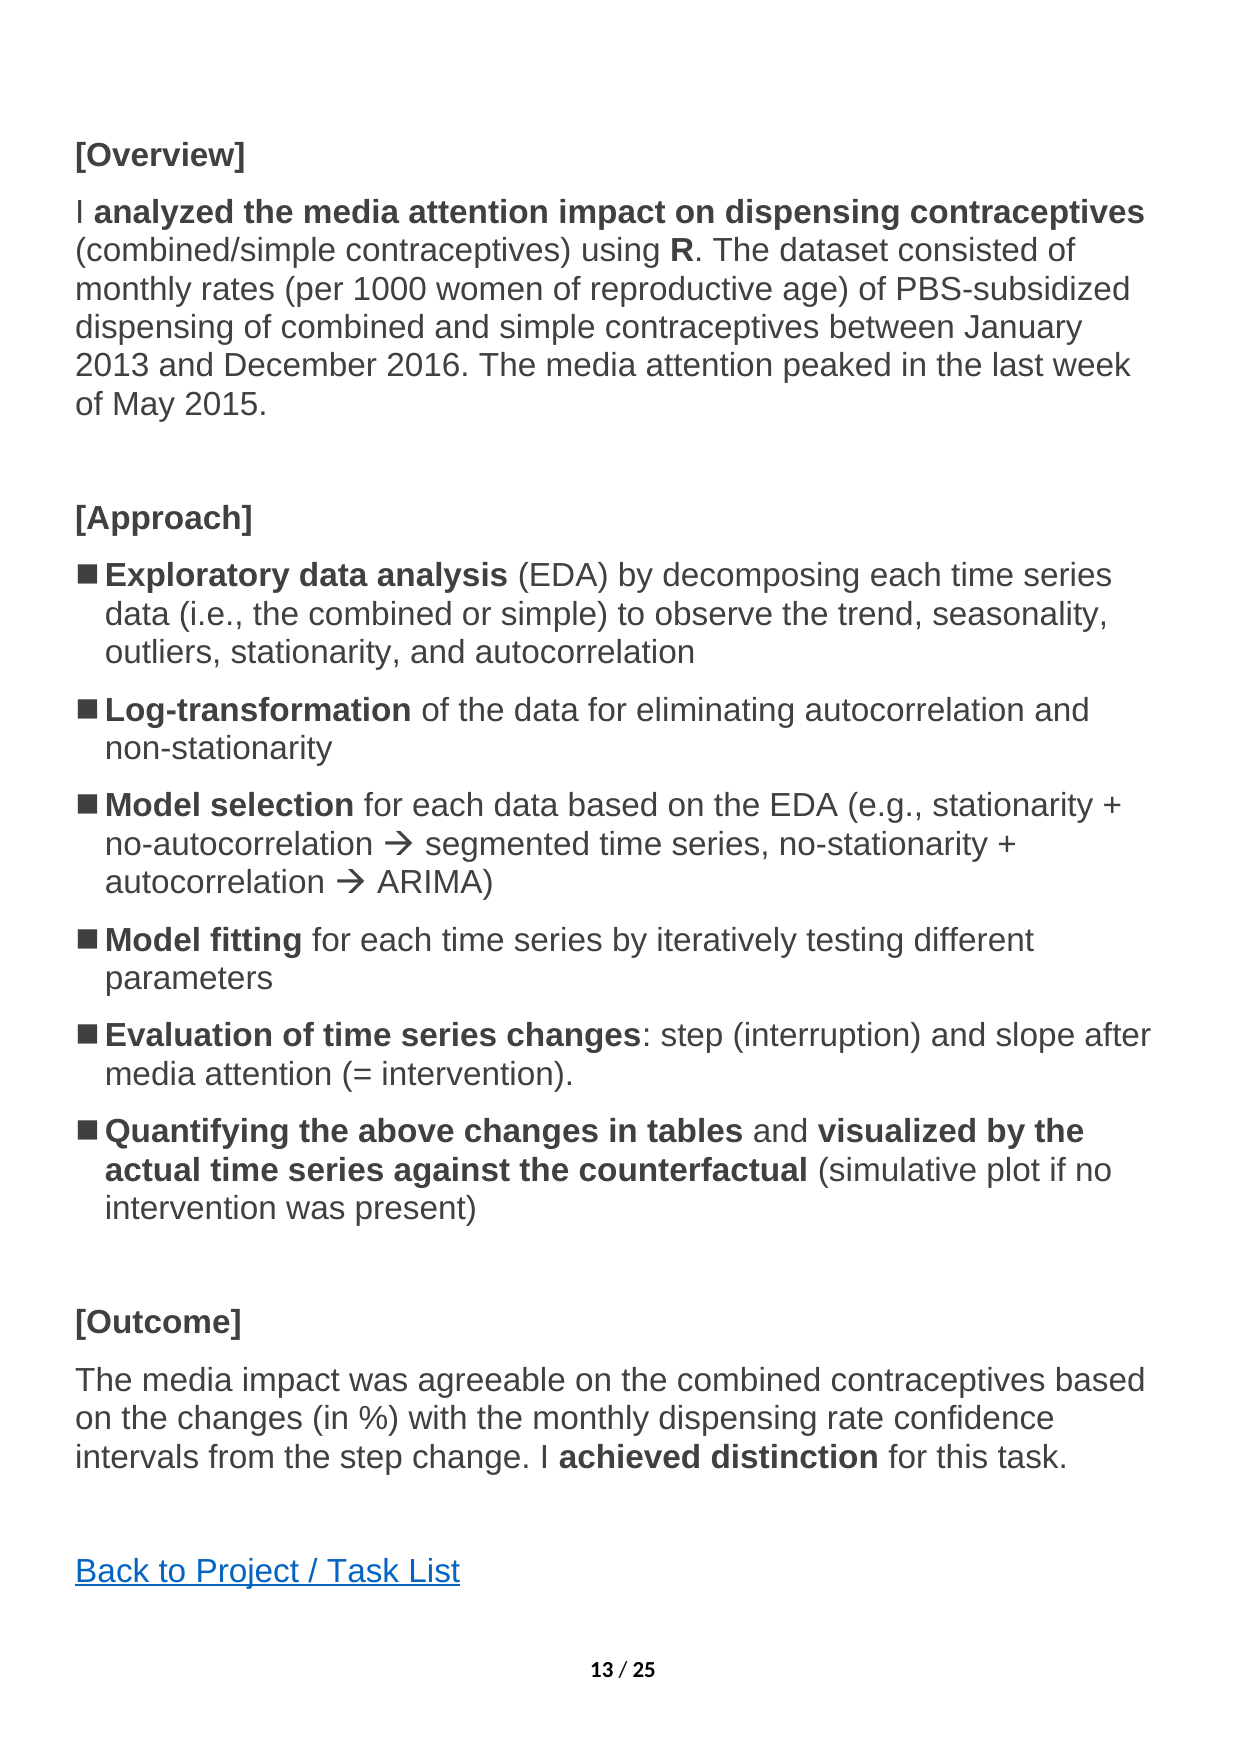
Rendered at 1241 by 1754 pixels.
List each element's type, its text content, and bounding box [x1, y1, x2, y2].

text [Outcome] [75, 1303, 1165, 1341]
text The media impact was agreeable on the combined contraceptives based on the changes (in %) with the monthly dispensing rate confidence intervals from the step change. I achieved distinction for this task. [75, 1360, 1165, 1475]
text [Approach] [75, 498, 1165, 537]
list Evaluation of time series changes: step (interruption) and slope after media attention (= intervention). [75, 1016, 1165, 1092]
text Back to Project / Task List [75, 1551, 1165, 1589]
list Log-transformation of the data for eliminating autocorrelation and non-stationarity [75, 690, 1165, 767]
list Quantifying the above changes in tables and visualized by the actual time series against the counterfactual (simulative plot if no intervention was present) [75, 1111, 1165, 1227]
list Model fitting for each time series by iteratively testing different parameters [75, 920, 1165, 997]
text I analyzed the media attention impact on dispensing contraceptives (combined/simple contraceptives) using R. The dataset consisted of monthly rates (per 1000 women of reproductive age) of PBS-subsidized dispensing of combined and simple contraceptives between January 2013 and December 2016. The media attention peaked in the last week of May 2015. [75, 192, 1165, 422]
text [Overview] [75, 134, 1165, 173]
list Exploratory data analysis (EDA) by decomposing each time series data (i.e., the combined or simple) to observe the trend, seasonality, outliers, stationarity, and autocorrelation [75, 556, 1165, 671]
list Model selection for each data based on the EDA (e.g., stationarity + no-autocorrelation segmented time series, no-stationarity + autocorrelation ARIMA) [75, 785, 1165, 901]
